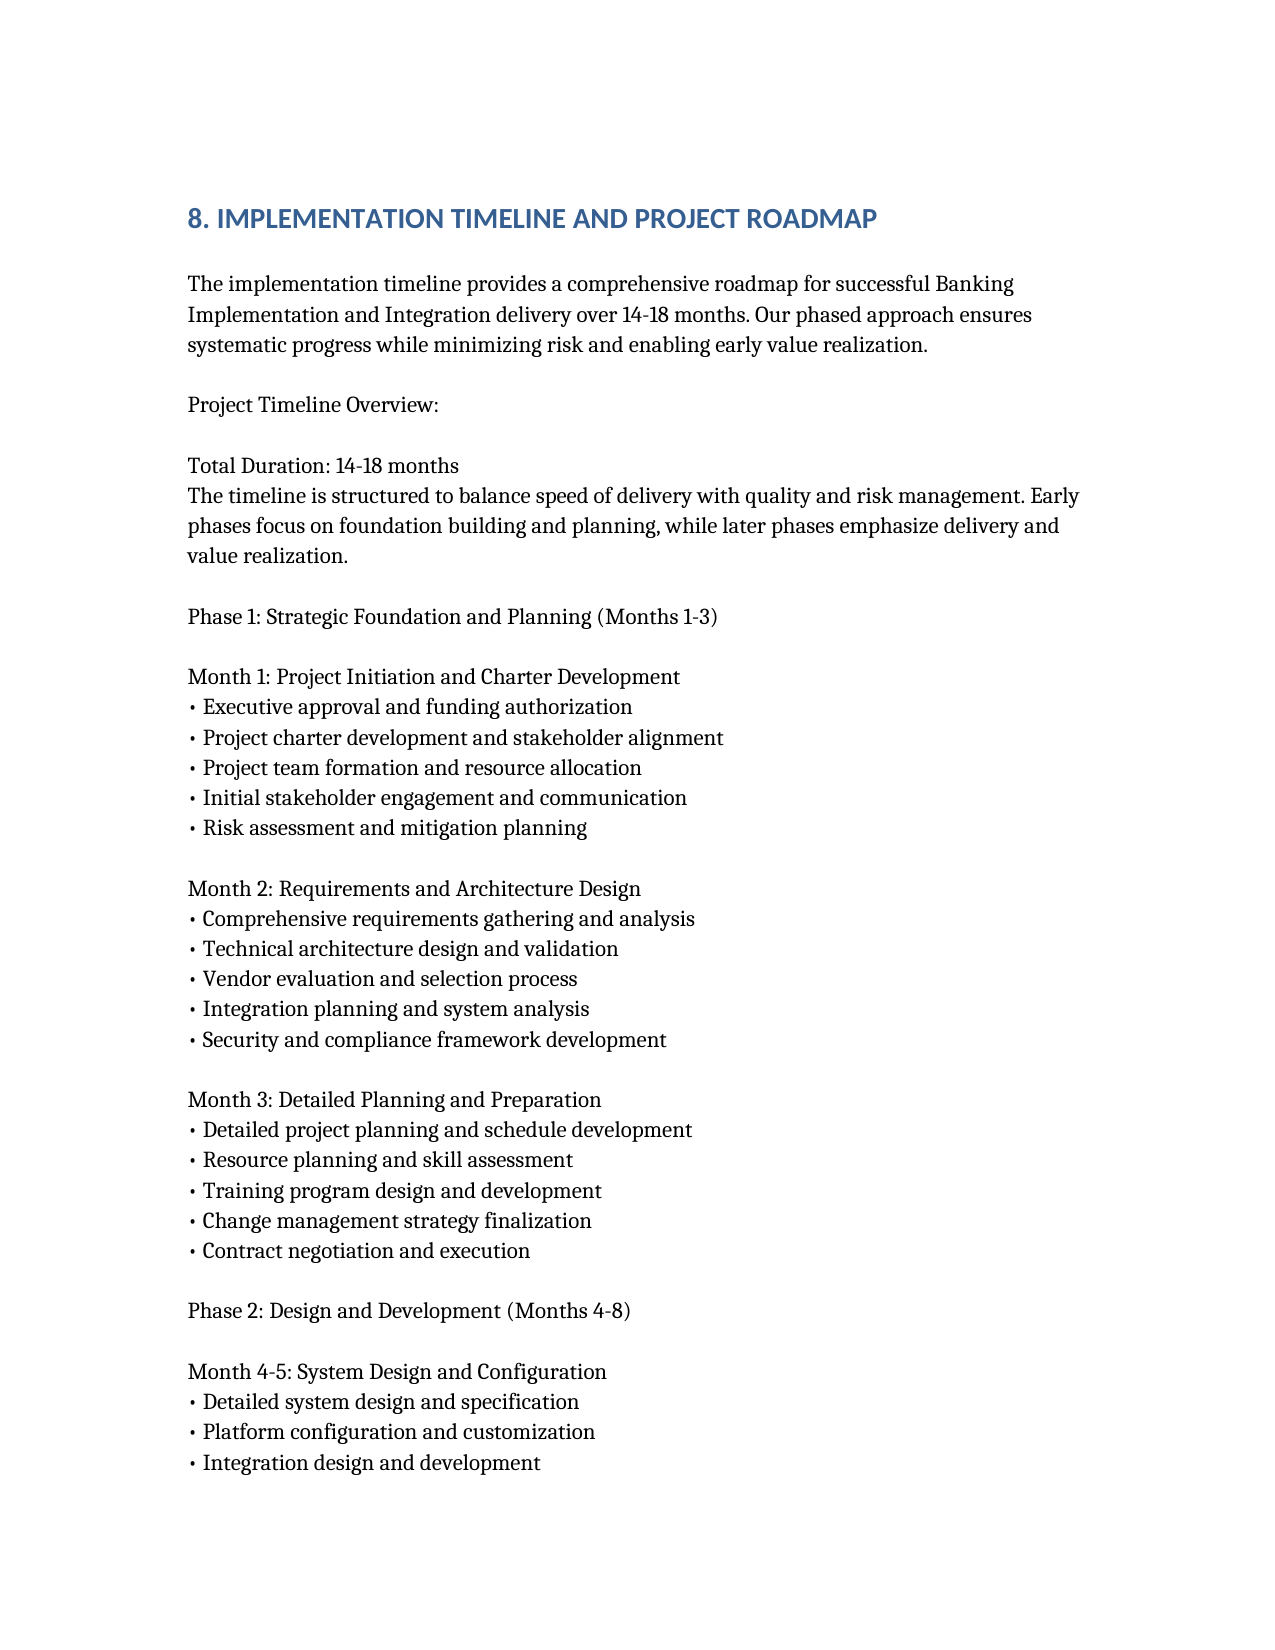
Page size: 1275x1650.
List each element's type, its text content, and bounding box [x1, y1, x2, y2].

subtitle 8. IMPLEMENTATION TIMELINE AND PROJECT ROADMAP [187, 200, 1087, 236]
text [187, 241, 1087, 1476]
